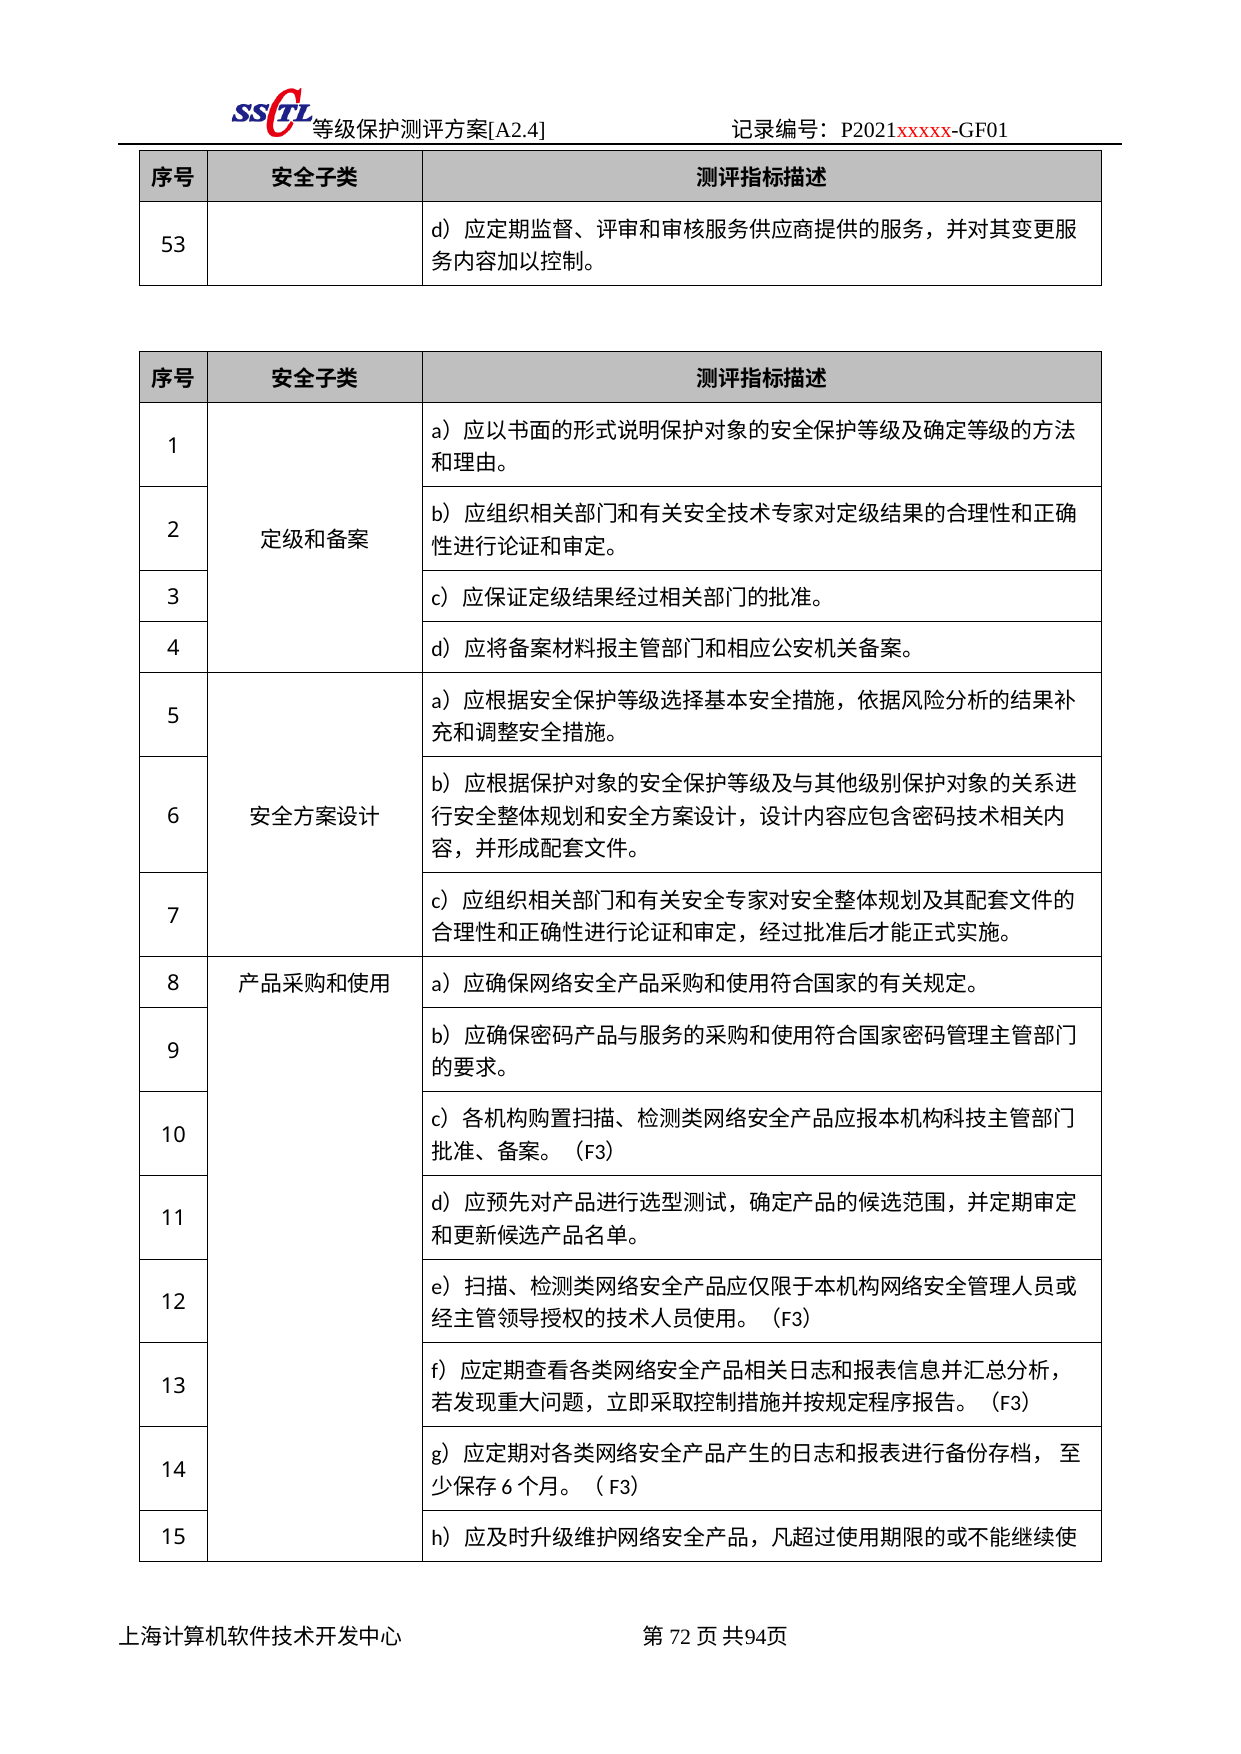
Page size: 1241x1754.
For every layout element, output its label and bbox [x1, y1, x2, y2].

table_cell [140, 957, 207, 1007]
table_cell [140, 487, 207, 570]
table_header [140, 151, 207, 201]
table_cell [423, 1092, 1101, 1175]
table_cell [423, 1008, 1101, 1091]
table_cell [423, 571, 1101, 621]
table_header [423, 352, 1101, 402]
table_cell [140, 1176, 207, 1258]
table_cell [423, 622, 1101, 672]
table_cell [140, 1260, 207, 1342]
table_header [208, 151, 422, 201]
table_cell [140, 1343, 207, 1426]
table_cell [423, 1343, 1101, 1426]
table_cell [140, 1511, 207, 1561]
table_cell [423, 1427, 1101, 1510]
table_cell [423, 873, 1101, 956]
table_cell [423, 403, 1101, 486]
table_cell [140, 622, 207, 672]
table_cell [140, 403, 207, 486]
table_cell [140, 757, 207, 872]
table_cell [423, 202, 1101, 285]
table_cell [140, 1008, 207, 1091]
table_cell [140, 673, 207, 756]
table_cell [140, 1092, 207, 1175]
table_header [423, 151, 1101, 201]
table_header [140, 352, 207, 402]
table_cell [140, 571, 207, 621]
picture [231, 88, 313, 137]
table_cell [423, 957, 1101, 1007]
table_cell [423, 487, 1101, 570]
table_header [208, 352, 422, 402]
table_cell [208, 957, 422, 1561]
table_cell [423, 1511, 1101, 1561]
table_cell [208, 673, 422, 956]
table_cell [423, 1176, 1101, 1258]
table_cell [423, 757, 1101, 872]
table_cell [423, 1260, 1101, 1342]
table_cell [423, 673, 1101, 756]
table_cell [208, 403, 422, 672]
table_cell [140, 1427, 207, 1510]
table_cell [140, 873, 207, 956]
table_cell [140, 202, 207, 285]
